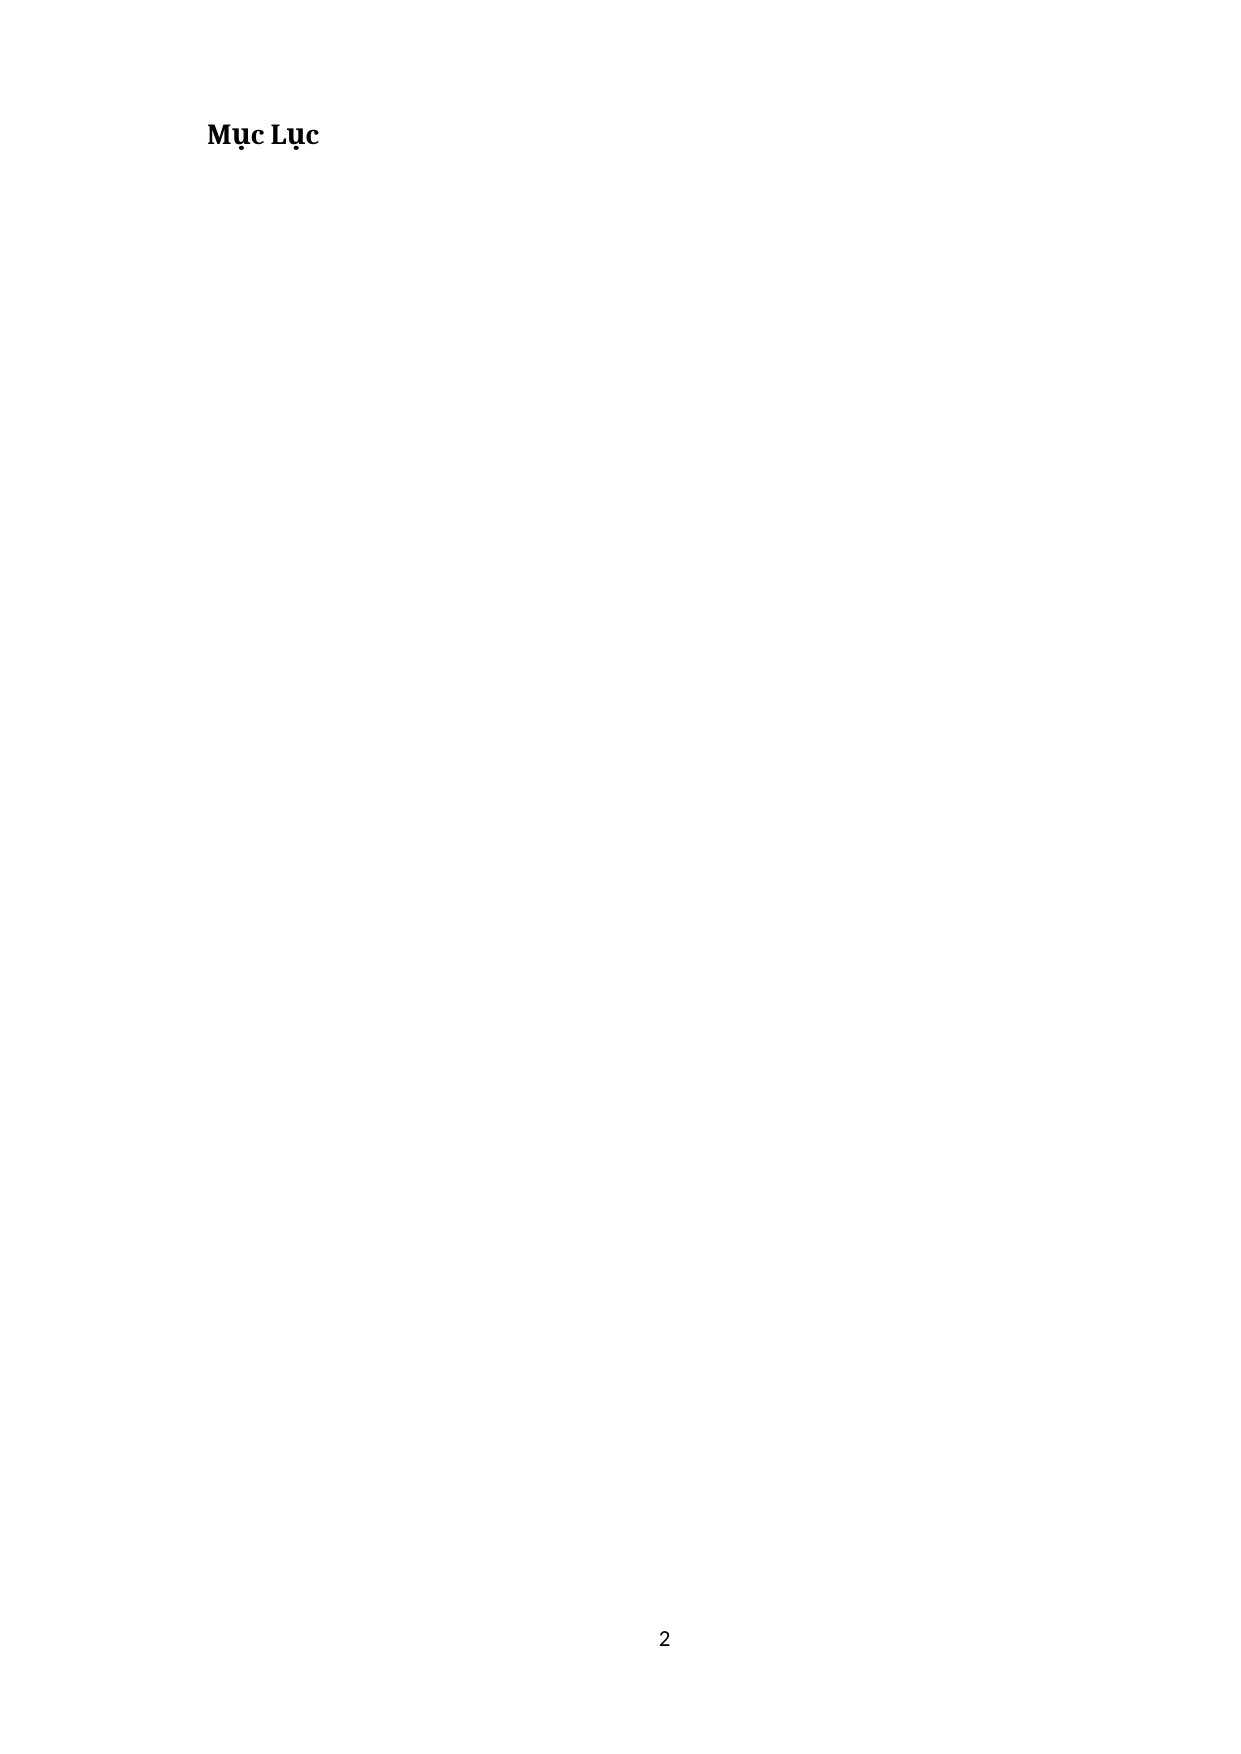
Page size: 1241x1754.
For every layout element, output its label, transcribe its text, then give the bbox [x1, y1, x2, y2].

subtitle Mục Lục [207, 118, 1122, 152]
